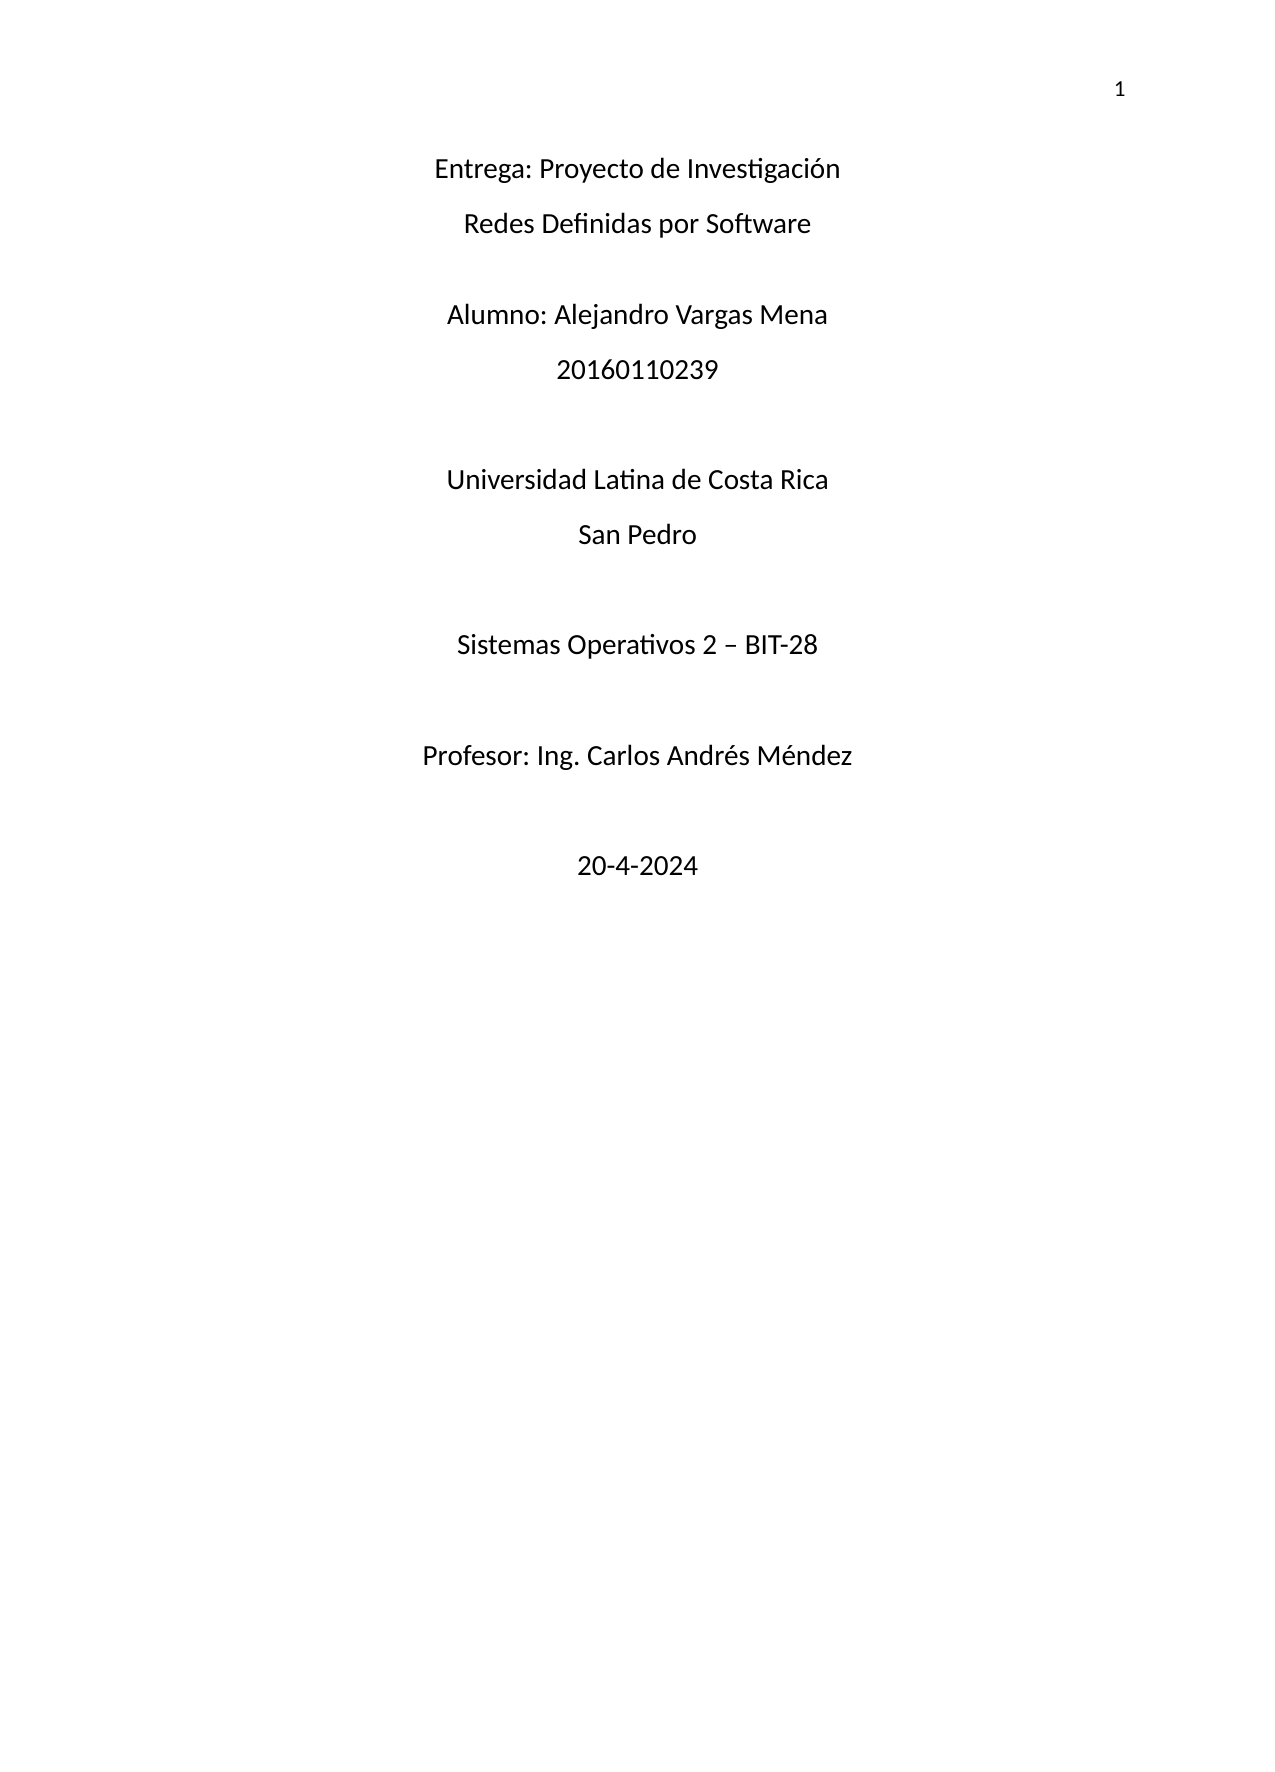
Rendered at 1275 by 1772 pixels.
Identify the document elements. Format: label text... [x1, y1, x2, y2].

text Redes Definidas por Software [150, 205, 1125, 241]
text 20-4-2024 [150, 847, 1125, 882]
text Sistemas Operativos 2 – BIT-28 [150, 626, 1125, 662]
text Entrega: Proyecto de Investigación [150, 150, 1125, 186]
text San Pedro [150, 516, 1125, 552]
text Universidad Latina de Costa Rica [150, 461, 1125, 497]
text 20160110239 [150, 351, 1125, 387]
text Alumno: Alejandro Vargas Mena [150, 296, 1125, 331]
text Profesor: Ing. Carlos Andrés Méndez [150, 737, 1125, 772]
